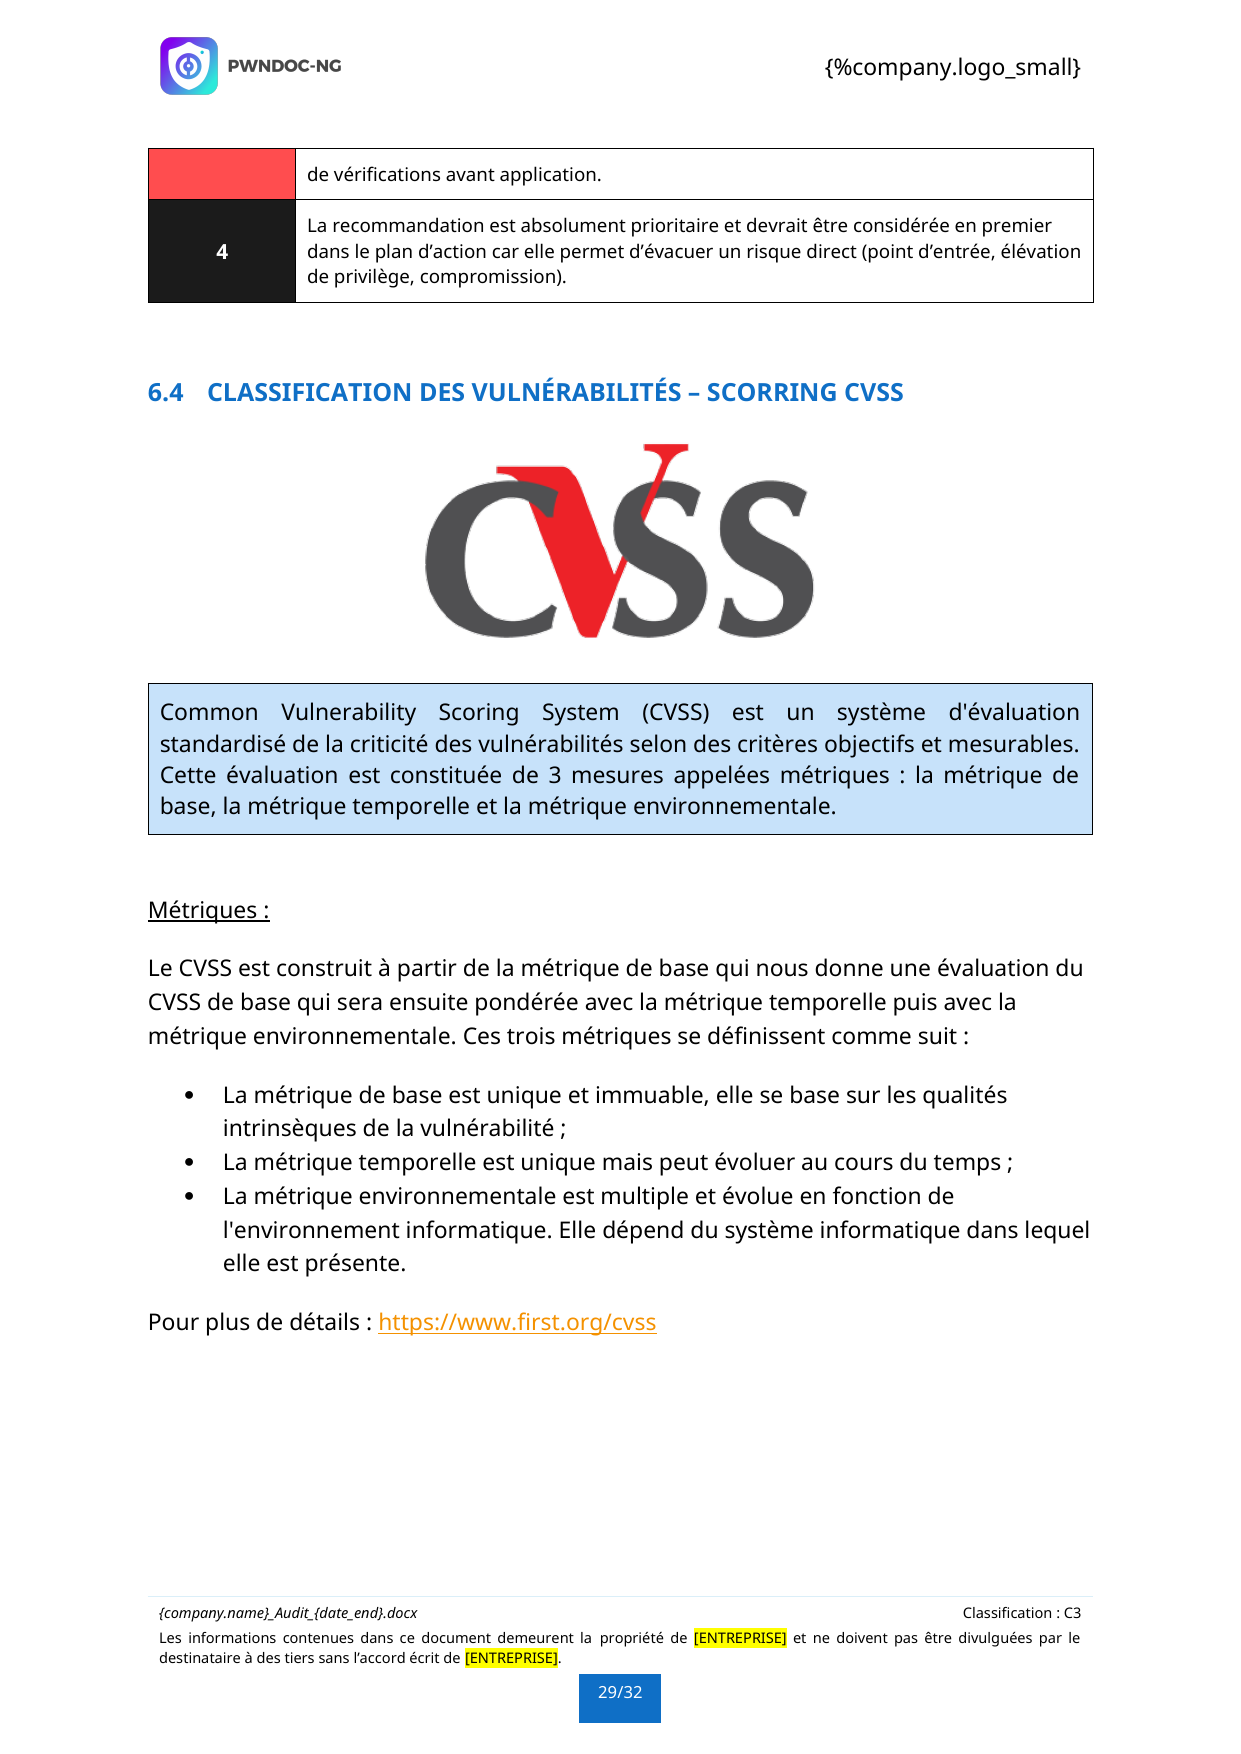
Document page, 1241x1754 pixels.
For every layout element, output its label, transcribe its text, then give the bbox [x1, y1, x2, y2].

text Métriques : [148, 894, 1092, 925]
picture [158, 29, 350, 103]
subtitle Classification des vulnérabilités – Scorring CVSS [148, 374, 1092, 408]
text Le CVSS est construit à partir de la métrique de base qui nous donne une évaluation du CVSS de base qui sera ensuite pondérée avec la métrique temporelle puis avec la métrique environnementale. Ces trois métriques se définissent comme suit : [148, 952, 1092, 1051]
table_cell 3 [149, 149, 295, 199]
table_cell 4 [149, 200, 295, 302]
table_header Common Vulnerability Scoring System (CVSS) est un système d'évaluation standardisé de la criticité des vulnérabilités selon des critères objectifs et mesurables. Cette évaluation est constituée de 3 mesures appelées métriques : la métrique de base, la métrique temporelle et la métrique environnementale. [149, 684, 1092, 834]
table_cell La recommandation est absolument prioritaire et devrait être considérée en premier dans le plan d’action car elle permet d’évacuer un risque direct (point d’entrée, élévation de privilège, compromission). [296, 200, 1093, 302]
list La métrique temporelle est unique mais peut évoluer au cours du temps ; [185, 1146, 1092, 1177]
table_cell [296, 149, 1093, 199]
list La métrique environnementale est multiple et évolue en fonction de l'environnement informatique. Elle dépend du système informatique dans lequel elle est présente. [185, 1180, 1092, 1279]
picture [421, 436, 819, 656]
list La métrique de base est unique et immuable, elle se base sur les qualités intrinsèques de la vulnérabilité ; [185, 1079, 1092, 1144]
text Pour plus de détails : https://www.first.org/cvss [148, 1306, 1092, 1337]
